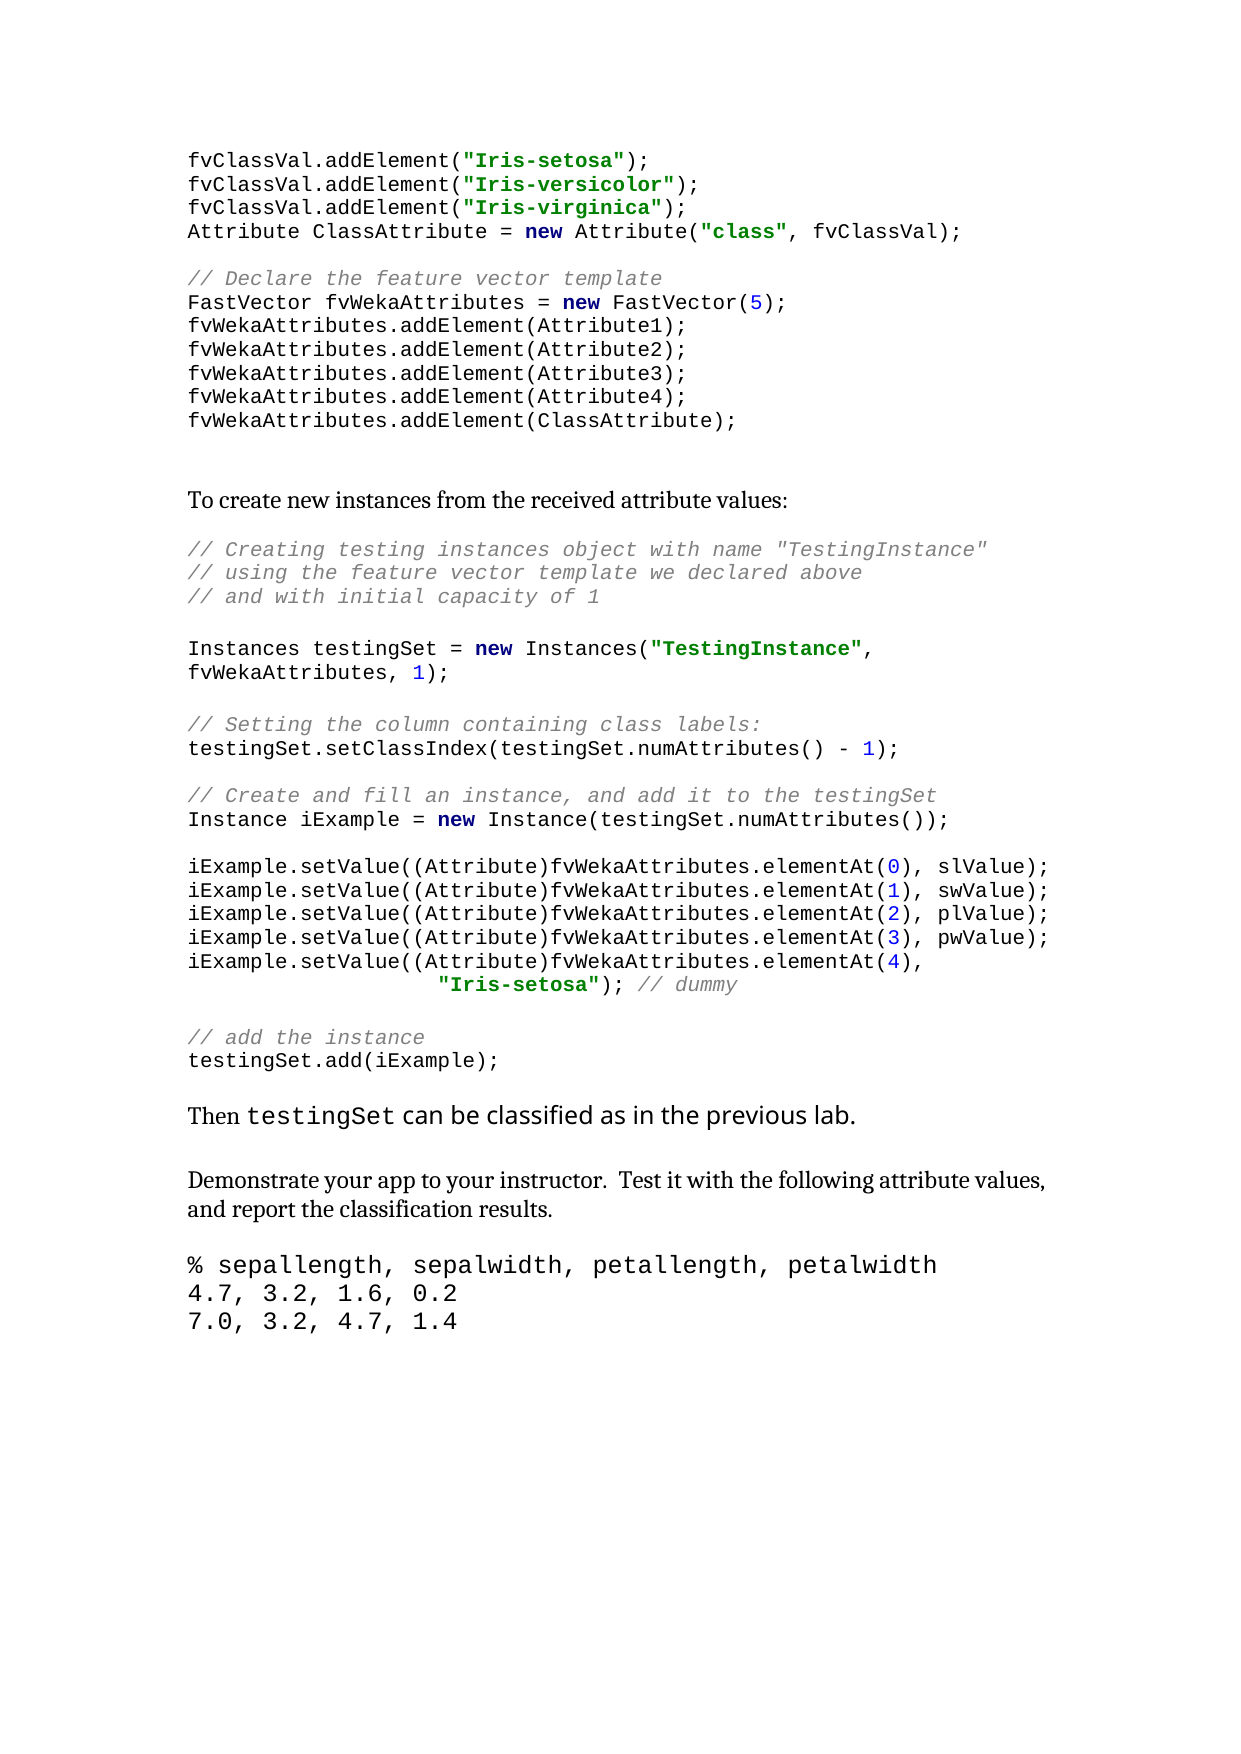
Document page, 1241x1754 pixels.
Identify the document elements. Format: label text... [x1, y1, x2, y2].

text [187, 150, 1053, 434]
text // Creating testing instances object with name "TestingInstance" [187, 515, 1053, 562]
text // and with initial capacity of 1 [187, 586, 1053, 638]
text Demonstrate your app to your instructor. Test it with the following attribute values, and report the classification results. [187, 1166, 1053, 1223]
text testingSet.setClassIndex(testingSet.numAttributes() - 1); // Create and fill an instance, and add it to the testingSet Instance iExample = new Instance(testingSet.numAttributes()); iExample.setValue((Attribute)fvWekaAttributes.elementAt(0), slValue); iExample.setValue((Attribute)fvWekaAttributes.elementAt(1), swValue); iExample.setValue((Attribute)fvWekaAttributes.elementAt(2), plValue); iExample.setValue((Attribute)fvWekaAttributes.elementAt(3), pwValue); iExample.setValue((Attribute)fvWekaAttributes.elementAt(4), [187, 738, 1053, 974]
text // add the instance testingSet.add(iExample); [187, 1027, 1053, 1074]
text % sepallength, sepalwidth, petallength, petalwidth [187, 1252, 1053, 1281]
text To create new instances from the received attribute values: [187, 486, 1053, 515]
text // Setting the column containing class labels: [187, 714, 1053, 738]
text Then testingSet can be classified as in the previous lab. [187, 1098, 1053, 1132]
text // using the feature vector template we declared above [187, 562, 1053, 586]
text 7.0, 3.2, 4.7, 1.4 [187, 1309, 1053, 1337]
text 4.7, 3.2, 1.6, 0.2 [187, 1281, 1053, 1309]
text Instances testingSet = new Instances("TestingInstance", fvWekaAttributes, 1); [187, 638, 1053, 714]
text "Iris-setosa"); // dummy [187, 974, 1053, 1027]
